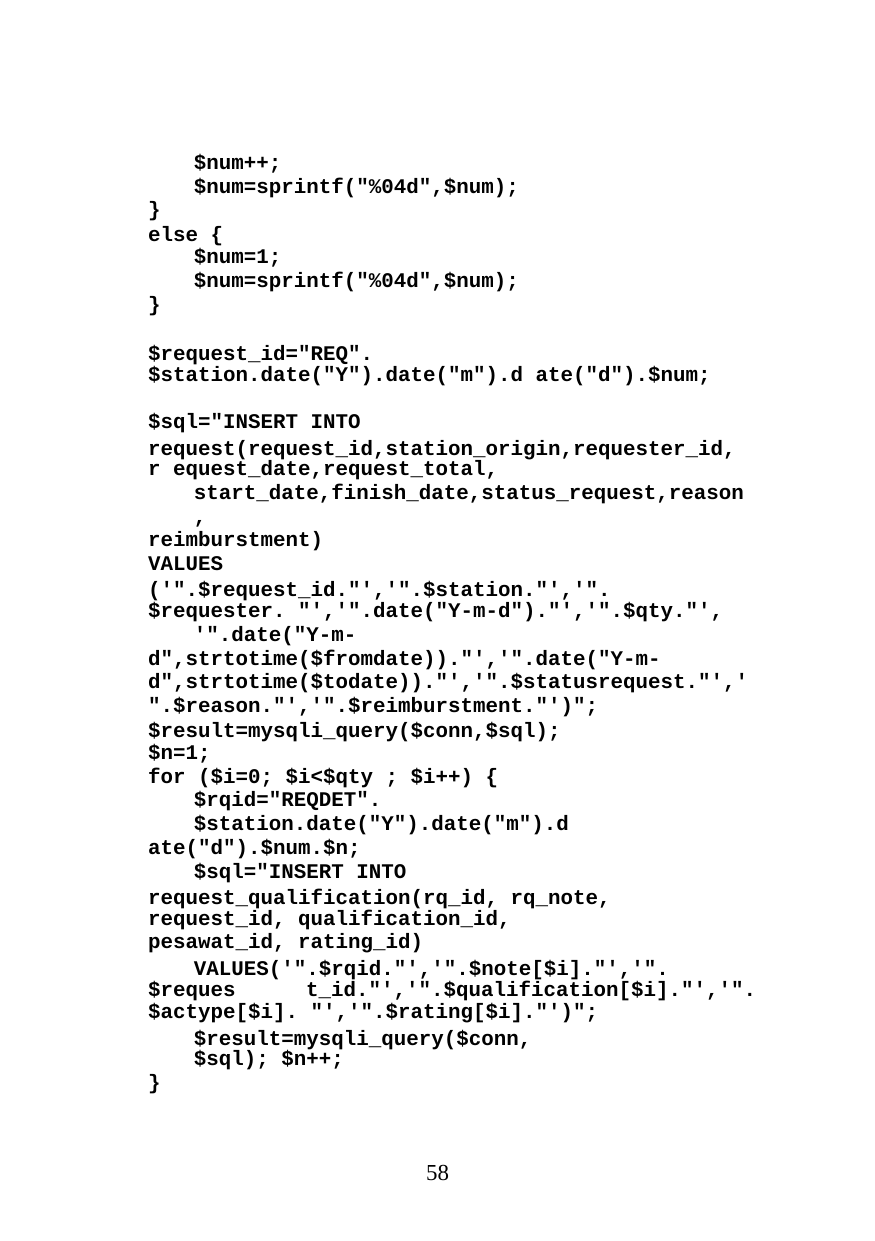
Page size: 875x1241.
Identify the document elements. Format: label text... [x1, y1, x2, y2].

text reimburstment) [148, 529, 756, 553]
text $result=mysqli_query($conn,$sql); $n++; [194, 1027, 606, 1072]
text for ($i=0; $i<$qty ; $i++) { [148, 766, 756, 789]
text $num=sprintf("%04d",$num); [194, 270, 756, 293]
text } [148, 293, 756, 317]
text $sql="INSERT INTO [148, 411, 756, 435]
text } [148, 1072, 756, 1096]
text d",strtotime($fromdate))."','".date("Y-m- [148, 648, 756, 671]
text VALUES('".$rqid."','".$note[$i]."','".$reques t_id."','".$qualification[$i]."','".$actype[$i]. "','".$rating[$i]."')"; [148, 957, 756, 1025]
text '".date("Y-m- [194, 624, 756, 648]
text $num=1; [194, 246, 756, 270]
text ".$reason."','".$reimburstment."')"; [148, 695, 756, 719]
text d",strtotime($todate))."','".$statusrequest."',' [148, 671, 756, 695]
text 58 [148, 1159, 727, 1186]
text ate("d").$num.$n; [148, 837, 756, 860]
text else { [148, 223, 756, 246]
text start_date,finish_date,status_request,reason, [194, 482, 756, 529]
text $sql="INSERT INTO [194, 860, 756, 883]
text $rqid="REQDET".$station.date("Y").date("m").d [194, 789, 756, 837]
text $result=mysqli_query($conn,$sql); [148, 719, 756, 742]
text $num++; [194, 152, 756, 176]
text VALUES [148, 553, 756, 577]
text ('".$request_id."','".$station."','".$requester. "','".date("Y-m-d")."','".$qty."', [148, 579, 747, 624]
text $n=1; [148, 742, 756, 766]
text request(request_id,station_origin,requester_id,r equest_date,request_total, [148, 437, 747, 482]
text request_qualification(rq_id, rq_note, request_id, qualification_id, pesawat_id, rating_id) [148, 886, 660, 955]
text $num=sprintf("%04d",$num); [194, 176, 756, 199]
text } [148, 199, 756, 223]
text $request_id="REQ".$station.date("Y").date("m").d ate("d").$num; [148, 343, 747, 388]
